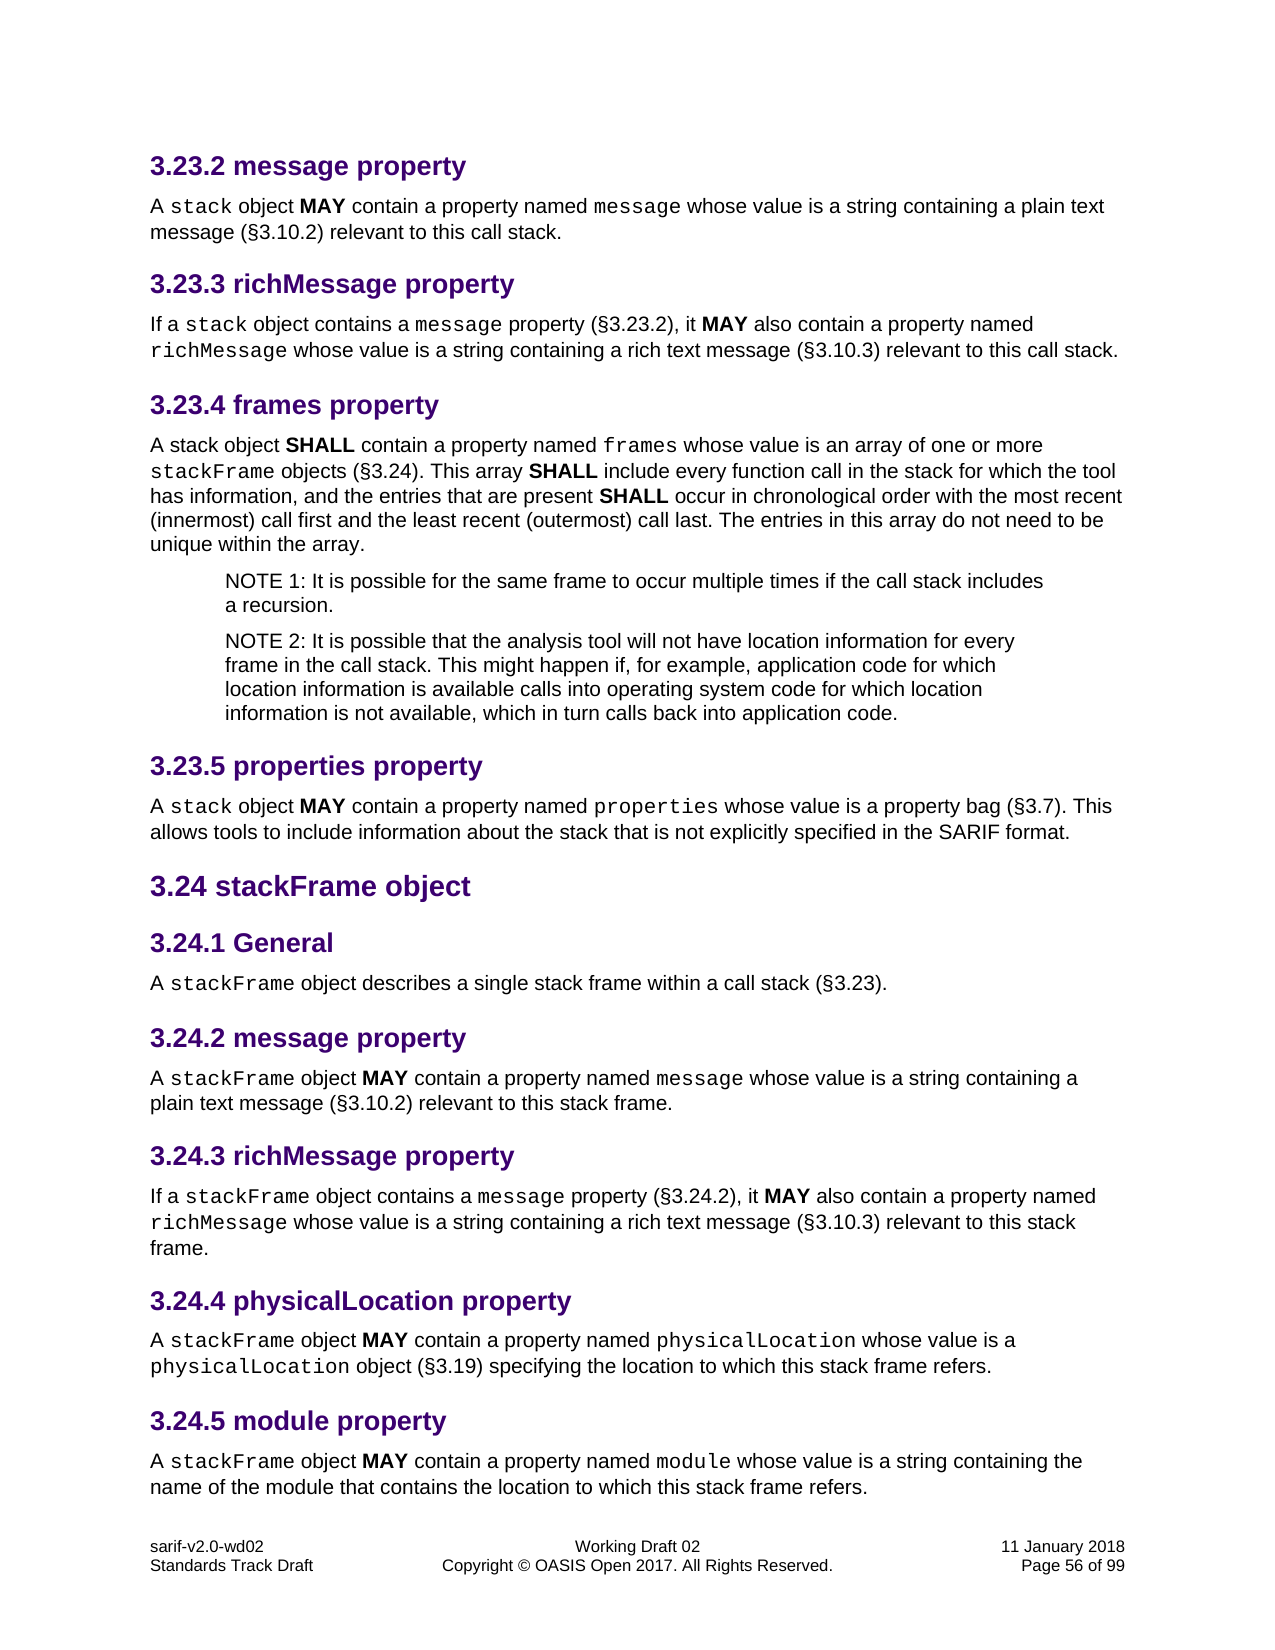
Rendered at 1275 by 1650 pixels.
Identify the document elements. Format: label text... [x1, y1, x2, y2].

subtitle stackFrame object [150, 868, 1125, 902]
subtitle richMessage property [150, 1140, 1125, 1171]
subtitle physicalLocation property [150, 1284, 1125, 1316]
text A stackFrame object MAY contain a property named module whose value is a string containing the name of the module that contains the location to which this stack frame refers. [150, 1449, 1125, 1498]
text NOTE 2: It is possible that the analysis tool will not have location information for every frame in the call stack. This might happen if, for example, application code for which location information is available calls into operating system code for which location information is not available, which in turn calls back into application code. [225, 629, 1050, 725]
subtitle message property [150, 150, 1125, 181]
subtitle module property [150, 1405, 1125, 1436]
text NOTE 1: It is possible for the same frame to occur multiple times if the call stack includes a recursion. [225, 569, 1050, 617]
subtitle properties property [150, 750, 1125, 781]
text If a stackFrame object contains a message property (§3.24.2), it MAY also contain a property named richMessage whose value is a string containing a rich text message (§3.10.3) relevant to this stack frame. [150, 1184, 1125, 1259]
text A stackFrame object describes a single stack frame within a call stack (§3.23). [150, 971, 1125, 997]
subtitle message property [150, 1022, 1125, 1053]
subtitle General [150, 927, 1125, 958]
text A stack object MAY contain a property named message whose value is a string containing a plain text message (§3.10.2) relevant to this call stack. [150, 194, 1125, 243]
subtitle richMessage property [150, 268, 1125, 300]
text A stackFrame object MAY contain a property named message whose value is a string containing a plain text message (§3.10.2) relevant to this stack frame. [150, 1065, 1125, 1115]
text A stackFrame object MAY contain a property named physicalLocation whose value is a physicalLocation object (§3.19) specifying the location to which this stack frame refers. [150, 1328, 1125, 1380]
text A stack object MAY contain a property named properties whose value is a property bag (§3.7). This allows tools to include information about the stack that is not explicitly specified in the SARIF format. [150, 794, 1125, 843]
subtitle frames property [150, 389, 1125, 420]
